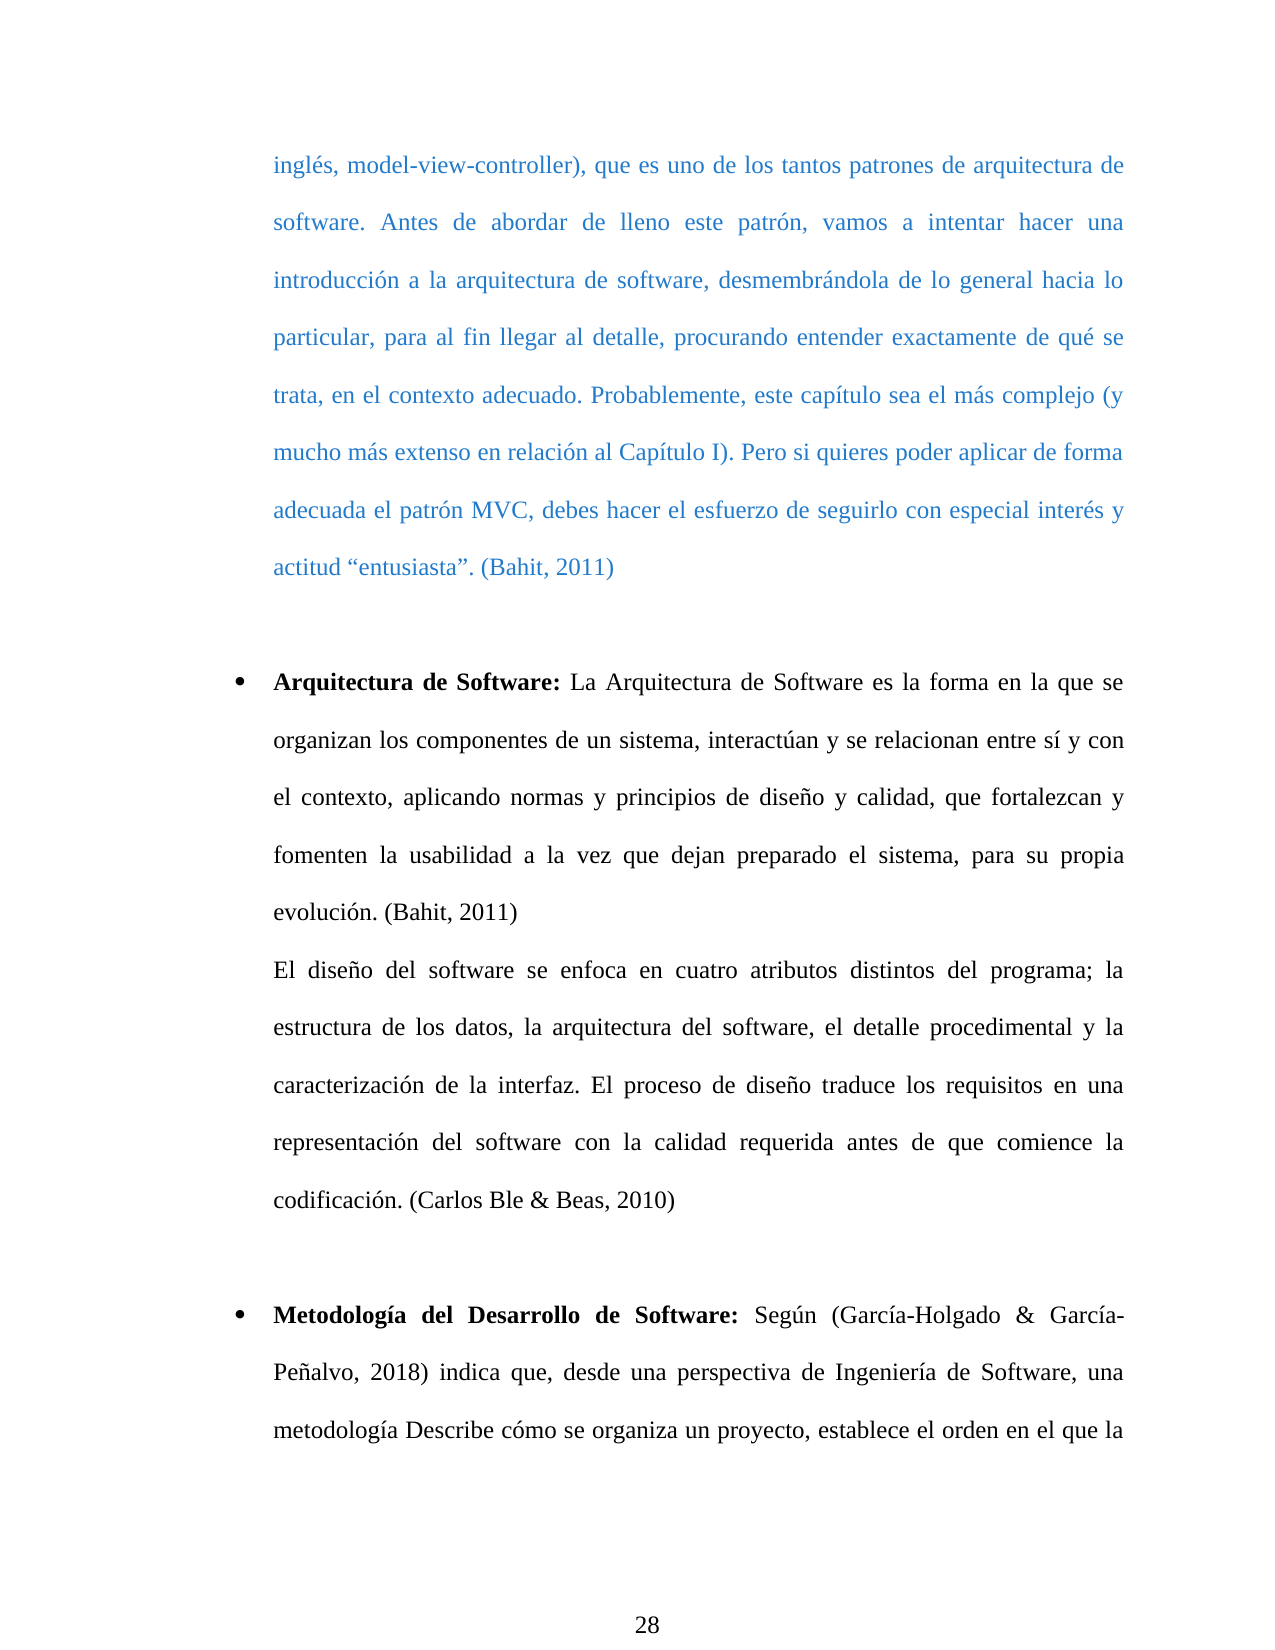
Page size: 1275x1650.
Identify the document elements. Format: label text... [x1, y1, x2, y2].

text El diseño del software se enfoca en cuatro atributos distintos del programa; la estructura de los datos, la arquitectura del software, el detalle procedimental y la caracterización de la interfaz. El proceso de diseño traduce los requisitos en una representación del software con la calidad requerida antes de que comience la codificación. [273, 955, 1125, 1214]
list Arquitectura de Software: La Arquitectura de Software es la forma en la que se organizan los componentes de un sistema, interactúan y se relacionan entre sí y con el contexto, aplicando normas y principios de diseño y calidad, que fortalezcan y fomenten la usabilidad a la vez que dejan preparado el sistema, para su propia evolución. [236, 667, 1125, 926]
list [236, 150, 1125, 581]
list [236, 1300, 1125, 1444]
